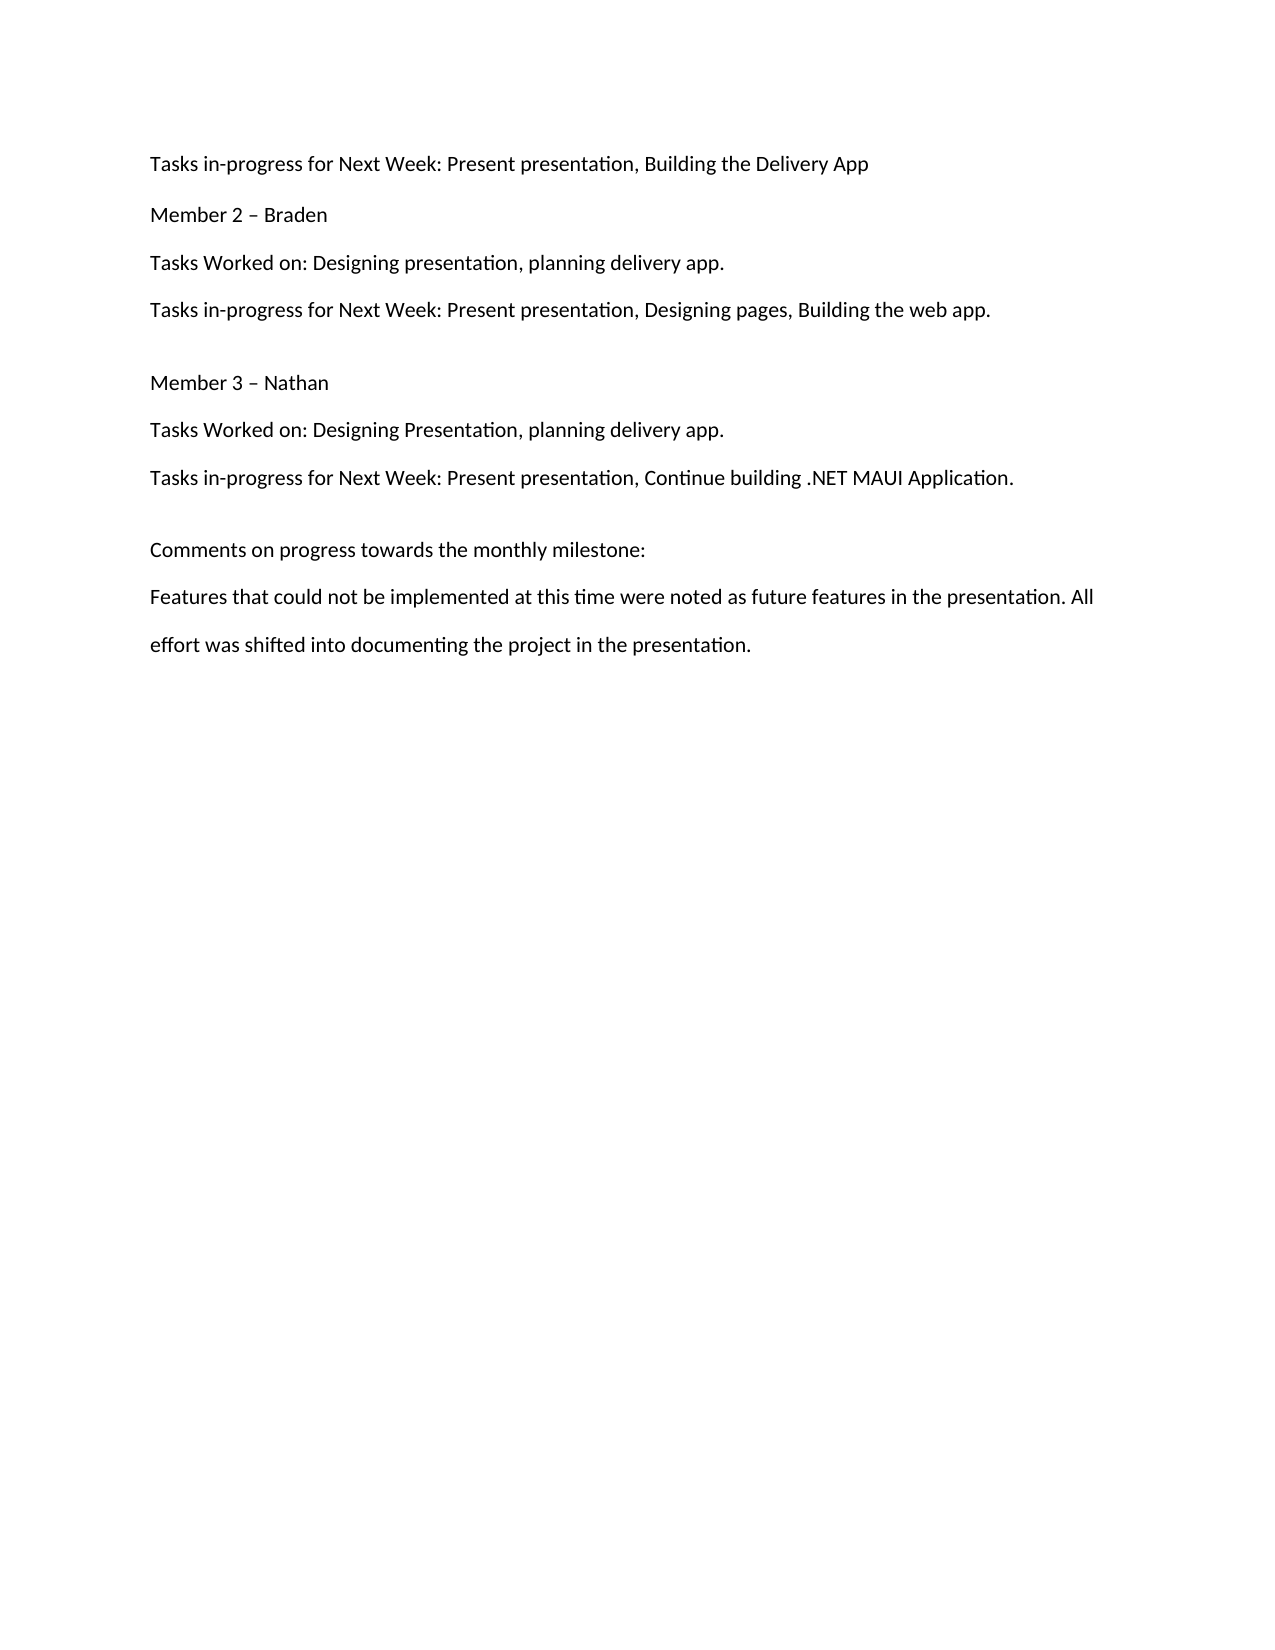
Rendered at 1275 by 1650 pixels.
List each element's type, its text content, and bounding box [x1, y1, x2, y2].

text Member 3 – Nathan Tasks Worked on: Designing Presentation, planning delivery app. Tasks in-progress for Next Week: Present presentation, Continue building .NET MAUI Application. [150, 369, 1125, 490]
text Member 2 – Braden Tasks Worked on: Designing presentation, planning delivery app. Tasks in-progress for Next Week: Present presentation, Designing pages, Building the web app. [150, 202, 1125, 323]
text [150, 150, 1125, 177]
text Comments on progress towards the monthly milestone: Features that could not be implemented at this time were noted as future features in the presentation. All effort was shifted into documenting the project in the presentation. [150, 536, 1125, 657]
